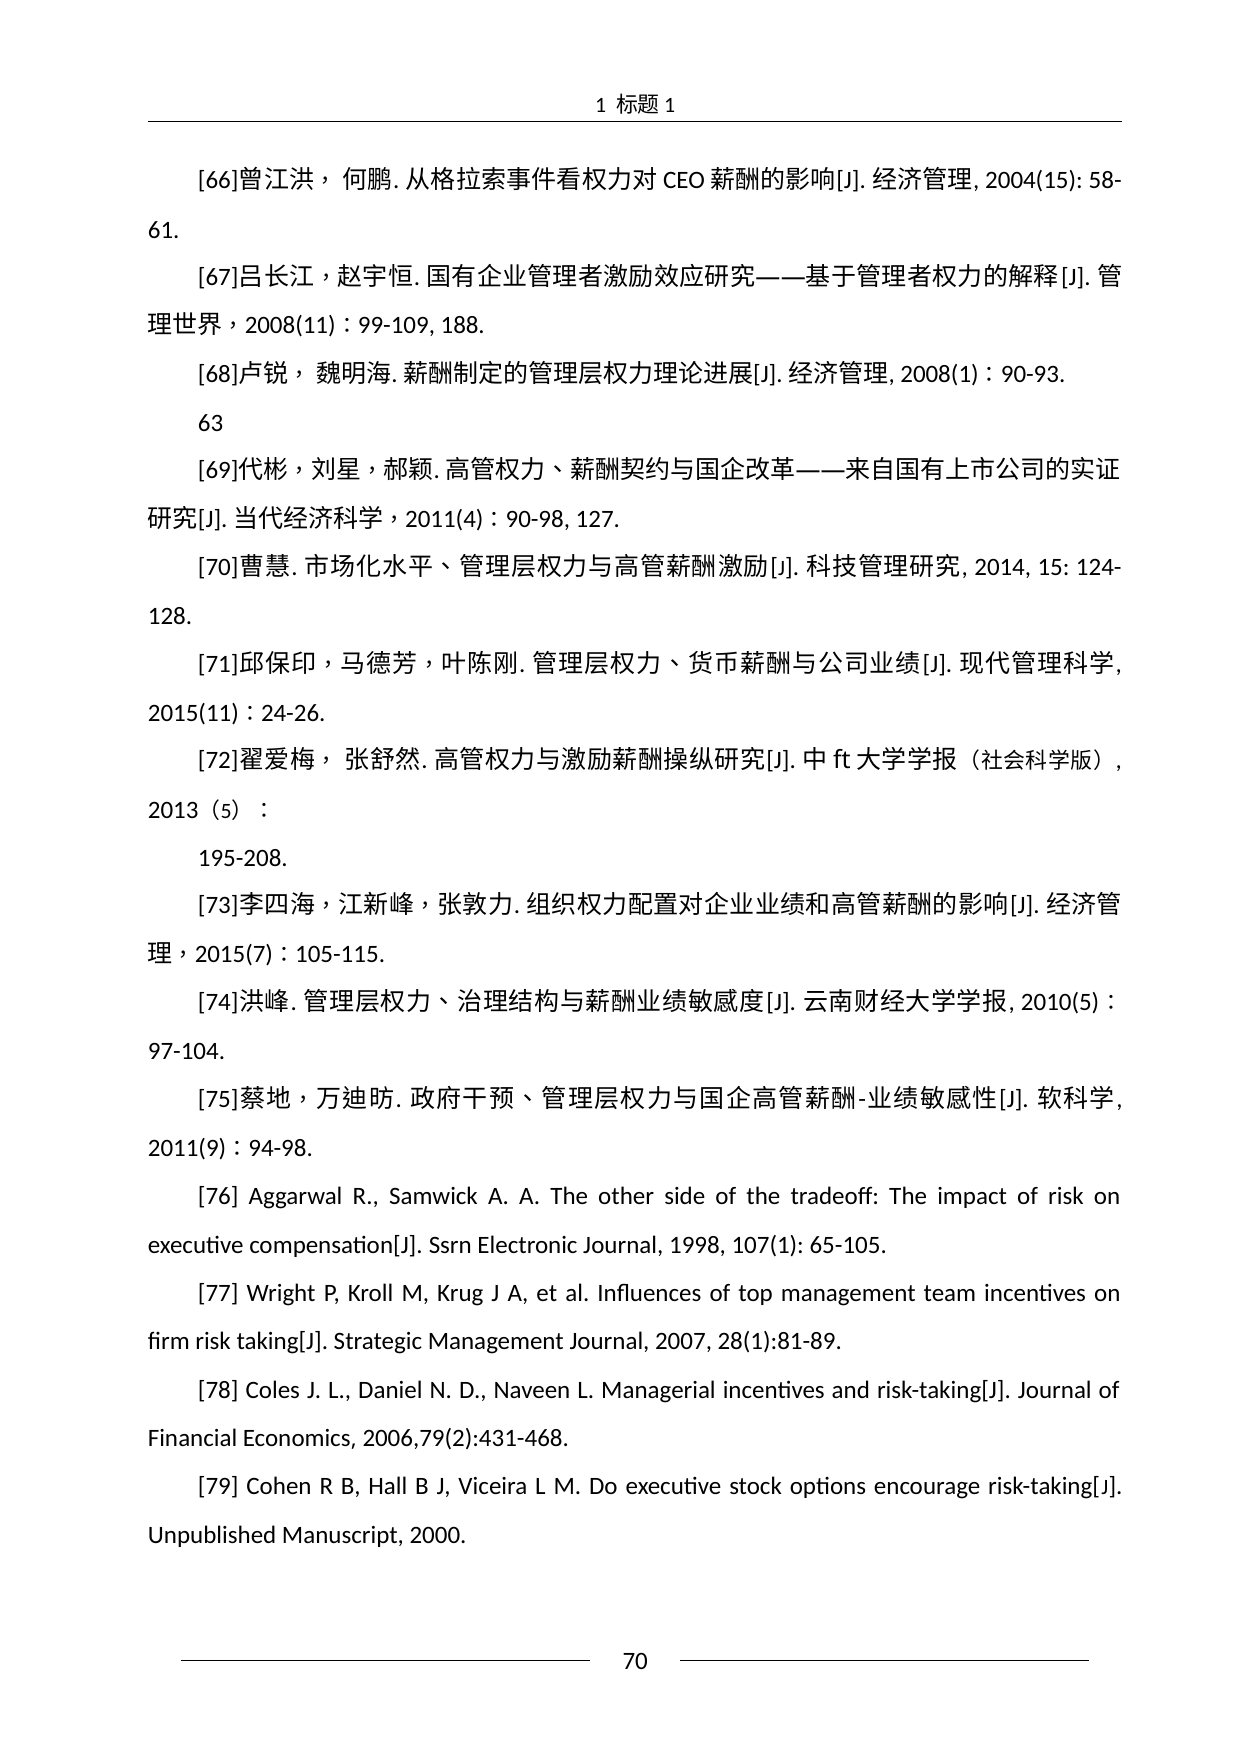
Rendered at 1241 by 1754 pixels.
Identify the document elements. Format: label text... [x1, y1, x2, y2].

text [73]李四海，江新峰，张敦力. 组织权力配置对企业业绩和高管薪酬的影响[J]. 经济管理，2015(7)：105-115. [148, 873, 1122, 969]
text 195-208. [148, 824, 1122, 873]
text [79] Cohen R B, Hall B J, Viceira L M. Do executive stock options encourage risk-taking[J]. Unpublished Manuscript, 2000. [148, 1453, 1122, 1549]
text 63 [148, 389, 1122, 438]
text [70]曹慧. 市场化水平、管理层权力与高管薪酬激励[J]. 科技管理研究, 2014, 15: 124-128. [148, 534, 1122, 631]
text [72]翟爱梅， 张舒然. 高管权力与激励薪酬操纵研究[J]. 中ft大学学报（社会科学版）, 2013（5）： [148, 728, 1122, 824]
text [68]卢锐， 魏明海. 薪酬制定的管理层权力理论进展[J]. 经济管理, 2008(1)：90-93. [148, 341, 1122, 389]
text [66]曾江洪， 何鹏. 从格拉索事件看权力对CEO薪酬的影响[J]. 经济管理, 2004(15): 58-61. [148, 148, 1122, 244]
text [69]代彬，刘星，郝颖. 高管权力、薪酬契约与国企改革——来自国有上市公司的实证研究[J]. 当代经济科学，2011(4)：90-98, 127. [148, 438, 1122, 534]
text [74]洪峰. 管理层权力、治理结构与薪酬业绩敏感度[J]. 云南财经大学学报, 2010(5)：97-104. [148, 969, 1122, 1066]
text [67]吕长江，赵宇恒. 国有企业管理者激励效应研究——基于管理者权力的解释[J]. 管理世界，2008(11)：99-109, 188. [148, 244, 1122, 341]
text [75]蔡地，万迪昉. 政府干预、管理层权力与国企高管薪酬-业绩敏感性[J]. 软科学, 2011(9)：94-98. [148, 1066, 1122, 1163]
text [76] Aggarwal R., Samwick A. A. The other side of the tradeoff: The impact of risk on executive compensation[J]. Ssrn Electronic Journal, 1998, 107(1): 65-105. [148, 1163, 1122, 1259]
text [77] Wright P, Kroll M, Krug J A, et al. Influences of top management team incentives on firm risk taking[J]. Strategic Management Journal, 2007, 28(1):81-89. [148, 1259, 1122, 1356]
text [78] Coles J. L., Daniel N. D., Naveen L. Managerial incentives and risk-taking[J]. Journal of Financial Economics, 2006,79(2):431-468. [148, 1356, 1122, 1453]
text [71]邱保印，马德芳，叶陈刚. 管理层权力、货币薪酬与公司业绩[J]. 现代管理科学, 2015(11)：24-26. [148, 631, 1122, 728]
